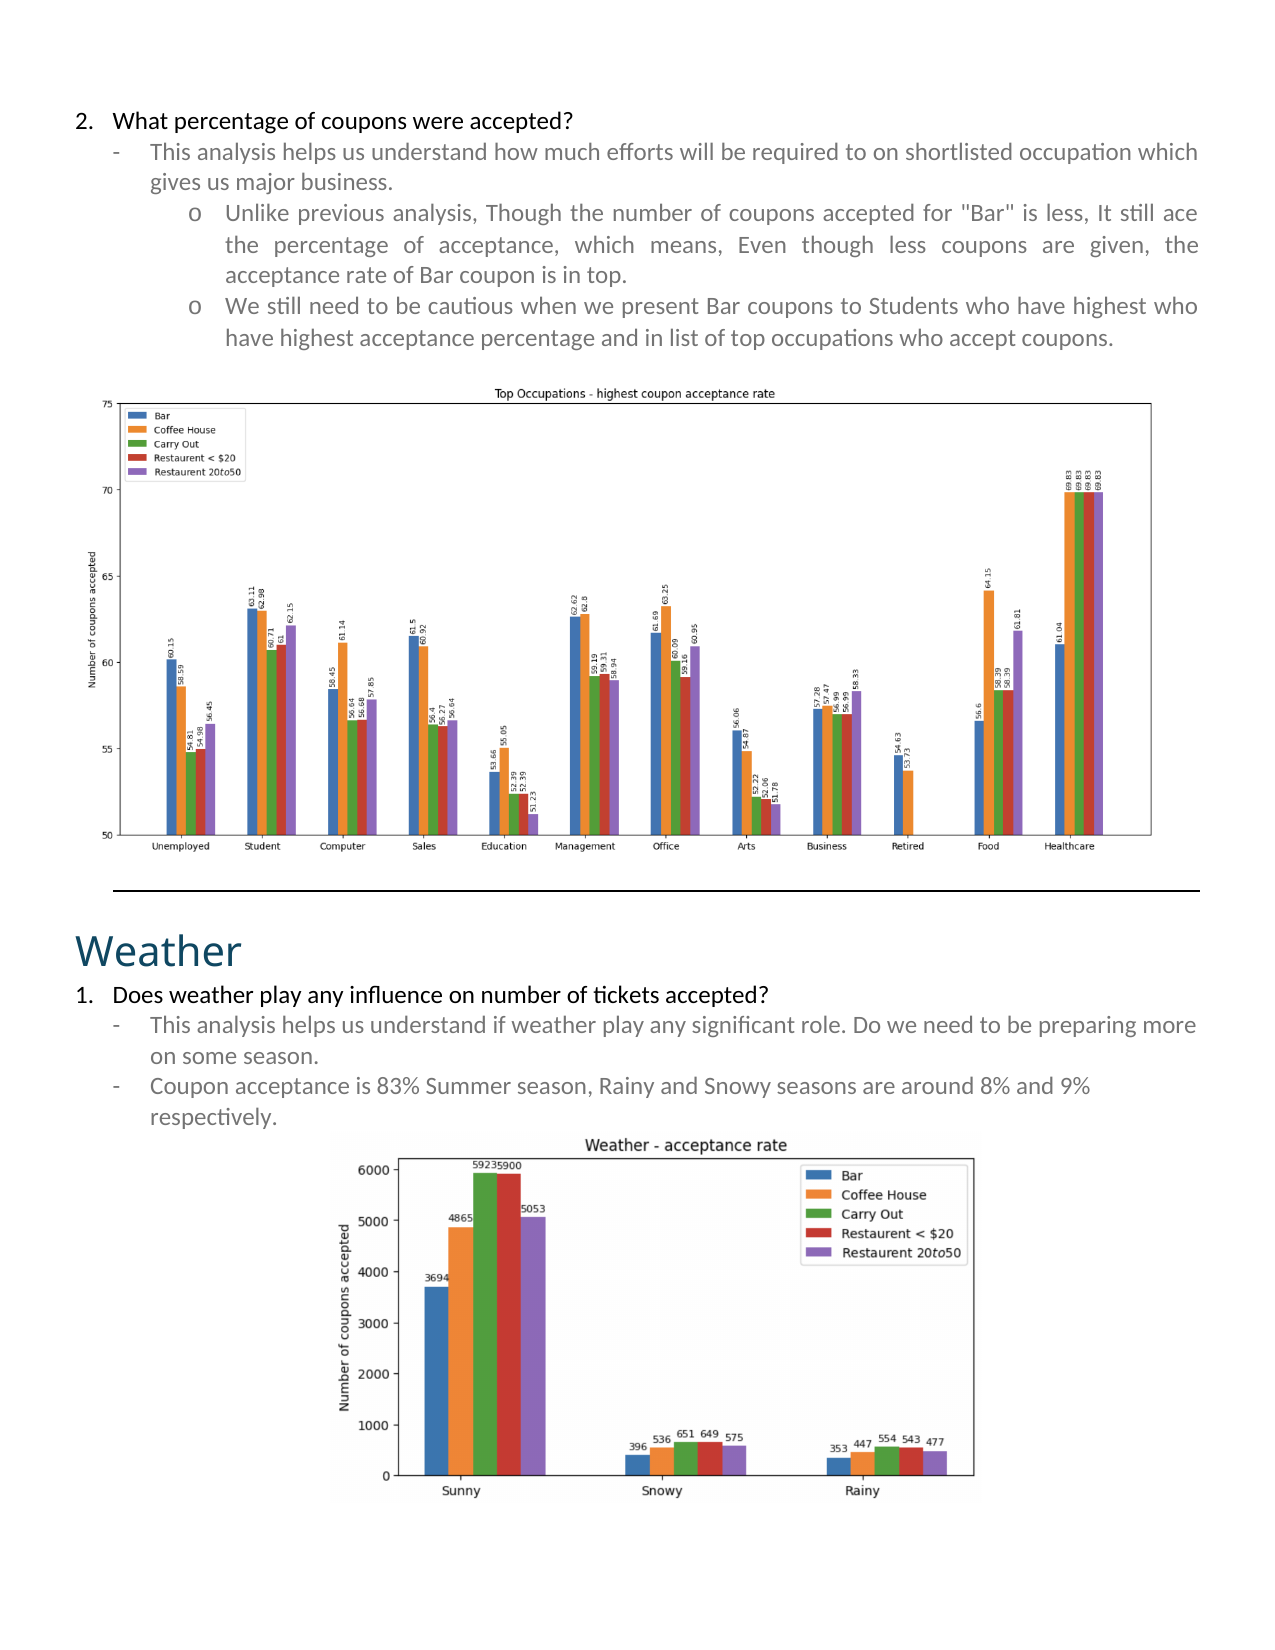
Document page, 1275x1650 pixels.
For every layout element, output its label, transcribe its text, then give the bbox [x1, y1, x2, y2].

list Does weather play any influence on number of tickets accepted? [75, 979, 1200, 1009]
list We still need to be cautious when we present Bar coupons to Students who have highest who have highest acceptance percentage and in list of top occupations who accept coupons. [187, 290, 1200, 352]
picture [330, 1131, 983, 1503]
list This analysis helps us understand how much efforts will be required to on shortlisted occupation which gives us major business. [112, 136, 1200, 197]
list Coupon acceptance is 83% Summer season, Rainy and Snowy seasons are around 8% and 9% respectively. [112, 1071, 1200, 1132]
picture [75, 382, 1158, 858]
list This analysis helps us understand if weather play any significant role. Do we need to be preparing more on some season. [112, 1009, 1200, 1071]
list Unlike previous analysis, Though the number of coupons accepted for "Bar" is less, It still ace the percentage of acceptance, which means, Even though less coupons are given, the acceptance rate of Bar coupon is in top. [187, 197, 1200, 290]
list What percentage of coupons were accepted? [75, 106, 1200, 136]
subtitle Weather [75, 922, 1200, 979]
